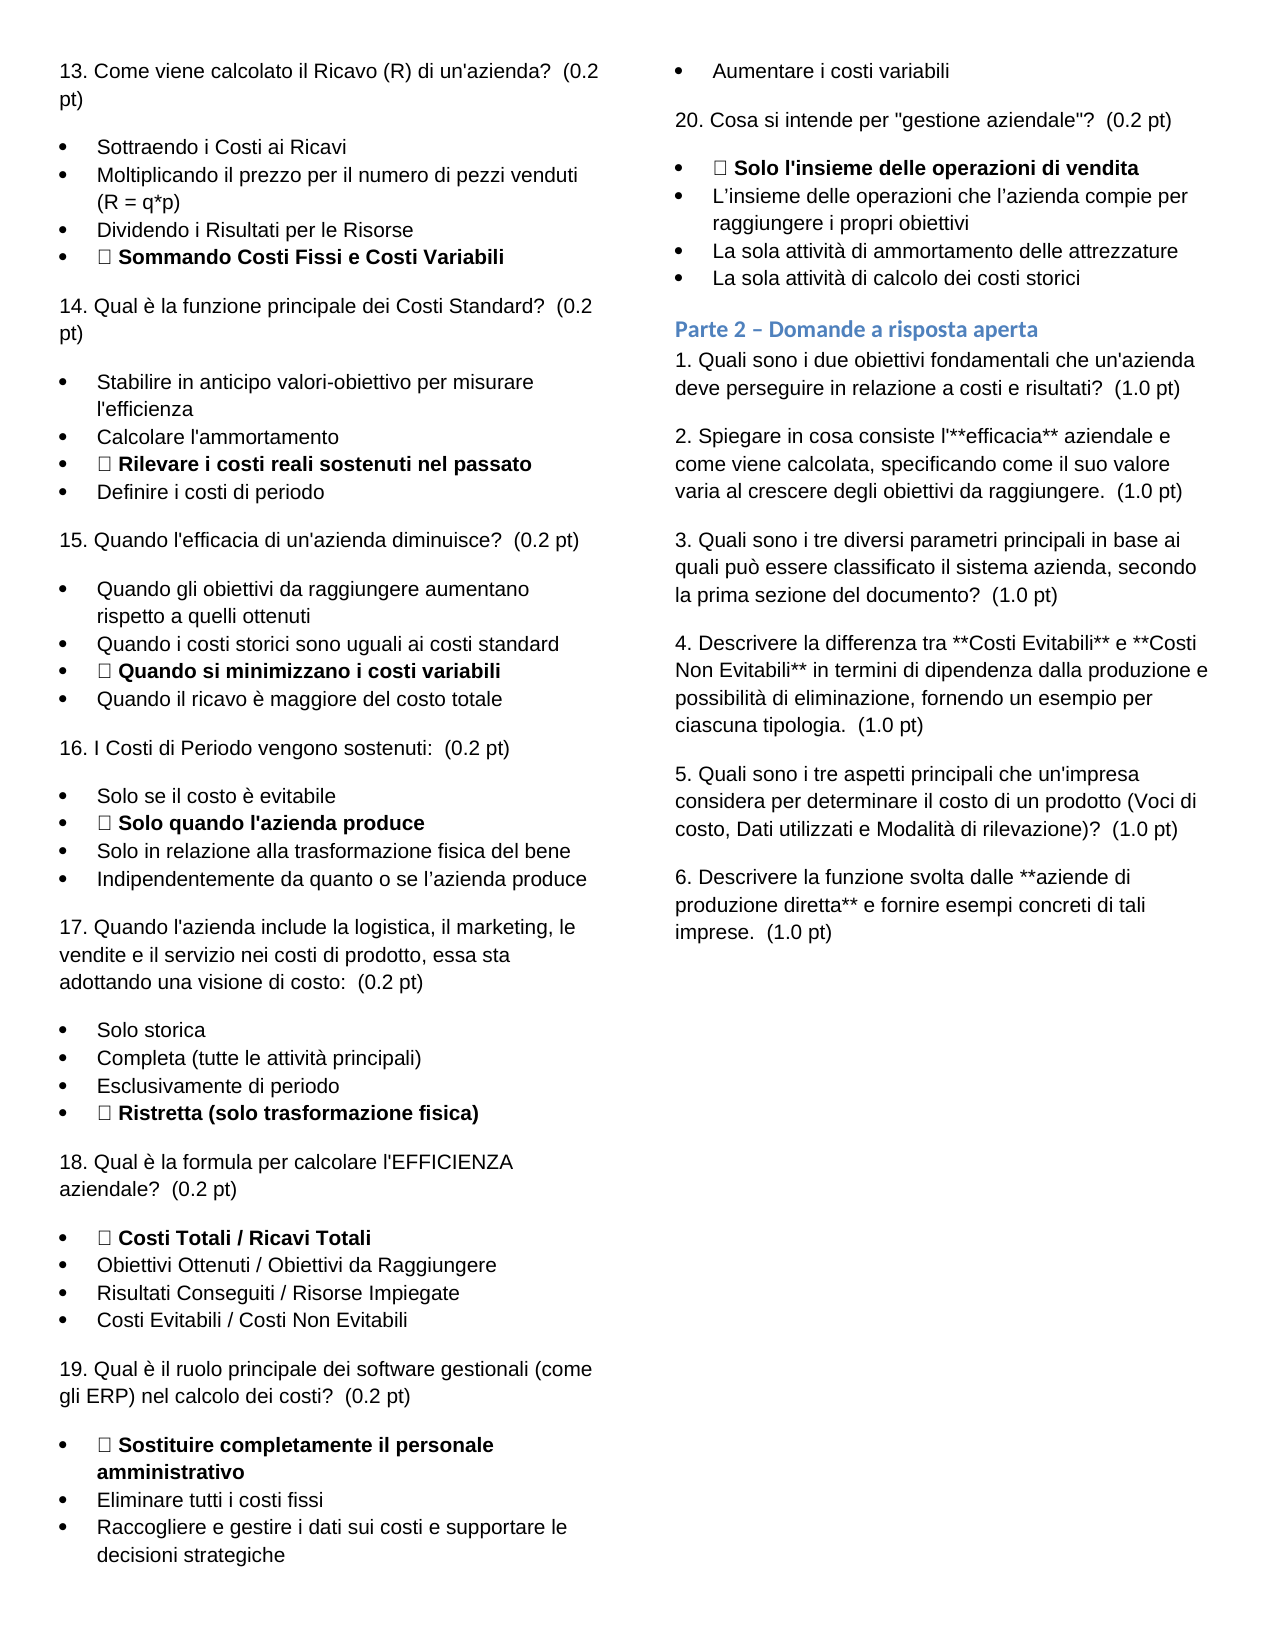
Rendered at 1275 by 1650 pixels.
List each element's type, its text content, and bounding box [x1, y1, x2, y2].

list ✅ Solo quando l'azienda produce [59, 811, 600, 835]
list Solo in relazione alla trasformazione fisica del bene [59, 839, 600, 863]
list ✅ Solo l'insieme delle operazioni di vendita [675, 156, 1216, 180]
list Esclusivamente di periodo [59, 1073, 600, 1097]
list ✅ Quando si minimizzano i costi variabili [59, 659, 600, 683]
subtitle Parte 2 – Domande a risposta aperta [675, 314, 1216, 344]
list La sola attività di ammortamento delle attrezzature [675, 238, 1216, 263]
text 14. Qual è la funzione principale dei Costi Standard? (0.2 pt) [59, 294, 600, 345]
list L’insieme delle operazioni che l’azienda compie per raggiungere i propri obiettivi [675, 183, 1216, 235]
text 4. Descrivere la differenza tra **Costi Evitabili** e **Costi Non Evitabili** in termini di dipendenza dalla produzione e possibilità di eliminazione, fornendo un esempio per ciascuna tipologia. (1.0 pt) [675, 631, 1216, 737]
list Sottraendo i Costi ai Ricavi [59, 135, 600, 159]
list Quando i costi storici sono uguali ai costi standard [59, 632, 600, 656]
list ✅ Sostituire completamente il personale amministrativo [59, 1432, 600, 1484]
list ✅ Rilevare i costi reali sostenuti nel passato [59, 452, 600, 476]
list Definire i costi di periodo [59, 480, 600, 504]
list Indipendentemente da quanto o se l’azienda produce [59, 866, 600, 891]
text 3. Quali sono i tre diversi parametri principali in base ai quali può essere classificato il sistema azienda, secondo la prima sezione del documento? (1.0 pt) [675, 527, 1216, 606]
text 13. Come viene calcolato il Ricavo (R) di un'azienda? (0.2 pt) [59, 59, 600, 111]
text 17. Quando l'azienda include la logistica, il marketing, le vendite e il servizio nei costi di prodotto, essa sta adottando una visione di costo: (0.2 pt) [59, 915, 600, 994]
list Calcolare l'ammortamento [59, 424, 600, 449]
list La sola attività di calcolo dei costi storici [675, 266, 1216, 290]
text 18. Qual è la formula per calcolare l'EFFICIENZA aziendale? (0.2 pt) [59, 1149, 600, 1201]
text 2. Spiegare in cosa consiste l'**efficacia** aziendale e come viene calcolata, specificando come il suo valore varia al crescere degli obiettivi da raggiungere. (1.0 pt) [675, 424, 1216, 503]
list Moltiplicando il prezzo per il numero di pezzi venduti (R = q*p) [59, 162, 600, 214]
list Risultati Conseguiti / Risorse Impiegate [59, 1281, 600, 1304]
text 19. Qual è il ruolo principale dei software gestionali (come gli ERP) nel calcolo dei costi? (0.2 pt) [59, 1357, 600, 1408]
list Quando gli obiettivi da raggiungere aumentano rispetto a quelli ottenuti [59, 577, 600, 628]
list Costi Evitabili / Costi Non Evitabili [59, 1308, 600, 1332]
list Aumentare i costi variabili [675, 59, 1216, 83]
text 16. I Costi di Periodo vengono sostenuti: (0.2 pt) [59, 735, 600, 759]
list ✅ Sommando Costi Fissi e Costi Variabili [59, 245, 600, 269]
list ✅ Costi Totali / Ricavi Totali [59, 1225, 600, 1249]
list Quando il ricavo è maggiore del costo totale [59, 687, 600, 711]
list Obiettivi Ottenuti / Obiettivi da Raggiungere [59, 1253, 600, 1277]
text 20. Cosa si intende per "gestione aziendale"? (0.2 pt) [675, 107, 1216, 131]
list Solo se il costo è evitabile [59, 784, 600, 808]
text 15. Quando l'efficacia di un'azienda diminuisce? (0.2 pt) [59, 528, 600, 552]
list Eliminare tutti i costi fissi [59, 1487, 600, 1512]
list Raccogliere e gestire i dati sui costi e supportare le decisioni strategiche [59, 1515, 600, 1567]
list ✅ Ristretta (solo trasformazione fisica) [59, 1101, 600, 1125]
text 5. Quali sono i tre aspetti principali che un'impresa considera per determinare il costo di un prodotto (Voci di costo, Dati utilizzati e Modalità di rilevazione)? (1.0 pt) [675, 762, 1216, 841]
text 6. Descrivere la funzione svolta dalle **aziende di produzione diretta** e fornire esempi concreti di tali imprese. (1.0 pt) [675, 865, 1216, 944]
list Completa (tutte le attività principali) [59, 1046, 600, 1070]
list Stabilire in anticipo valori-obiettivo per misurare l'efficienza [59, 369, 600, 421]
list Dividendo i Risultati per le Risorse [59, 218, 600, 242]
list Solo storica [59, 1018, 600, 1042]
text 1. Quali sono i due obiettivi fondamentali che un'azienda deve perseguire in relazione a costi e risultati? (1.0 pt) [675, 348, 1216, 400]
